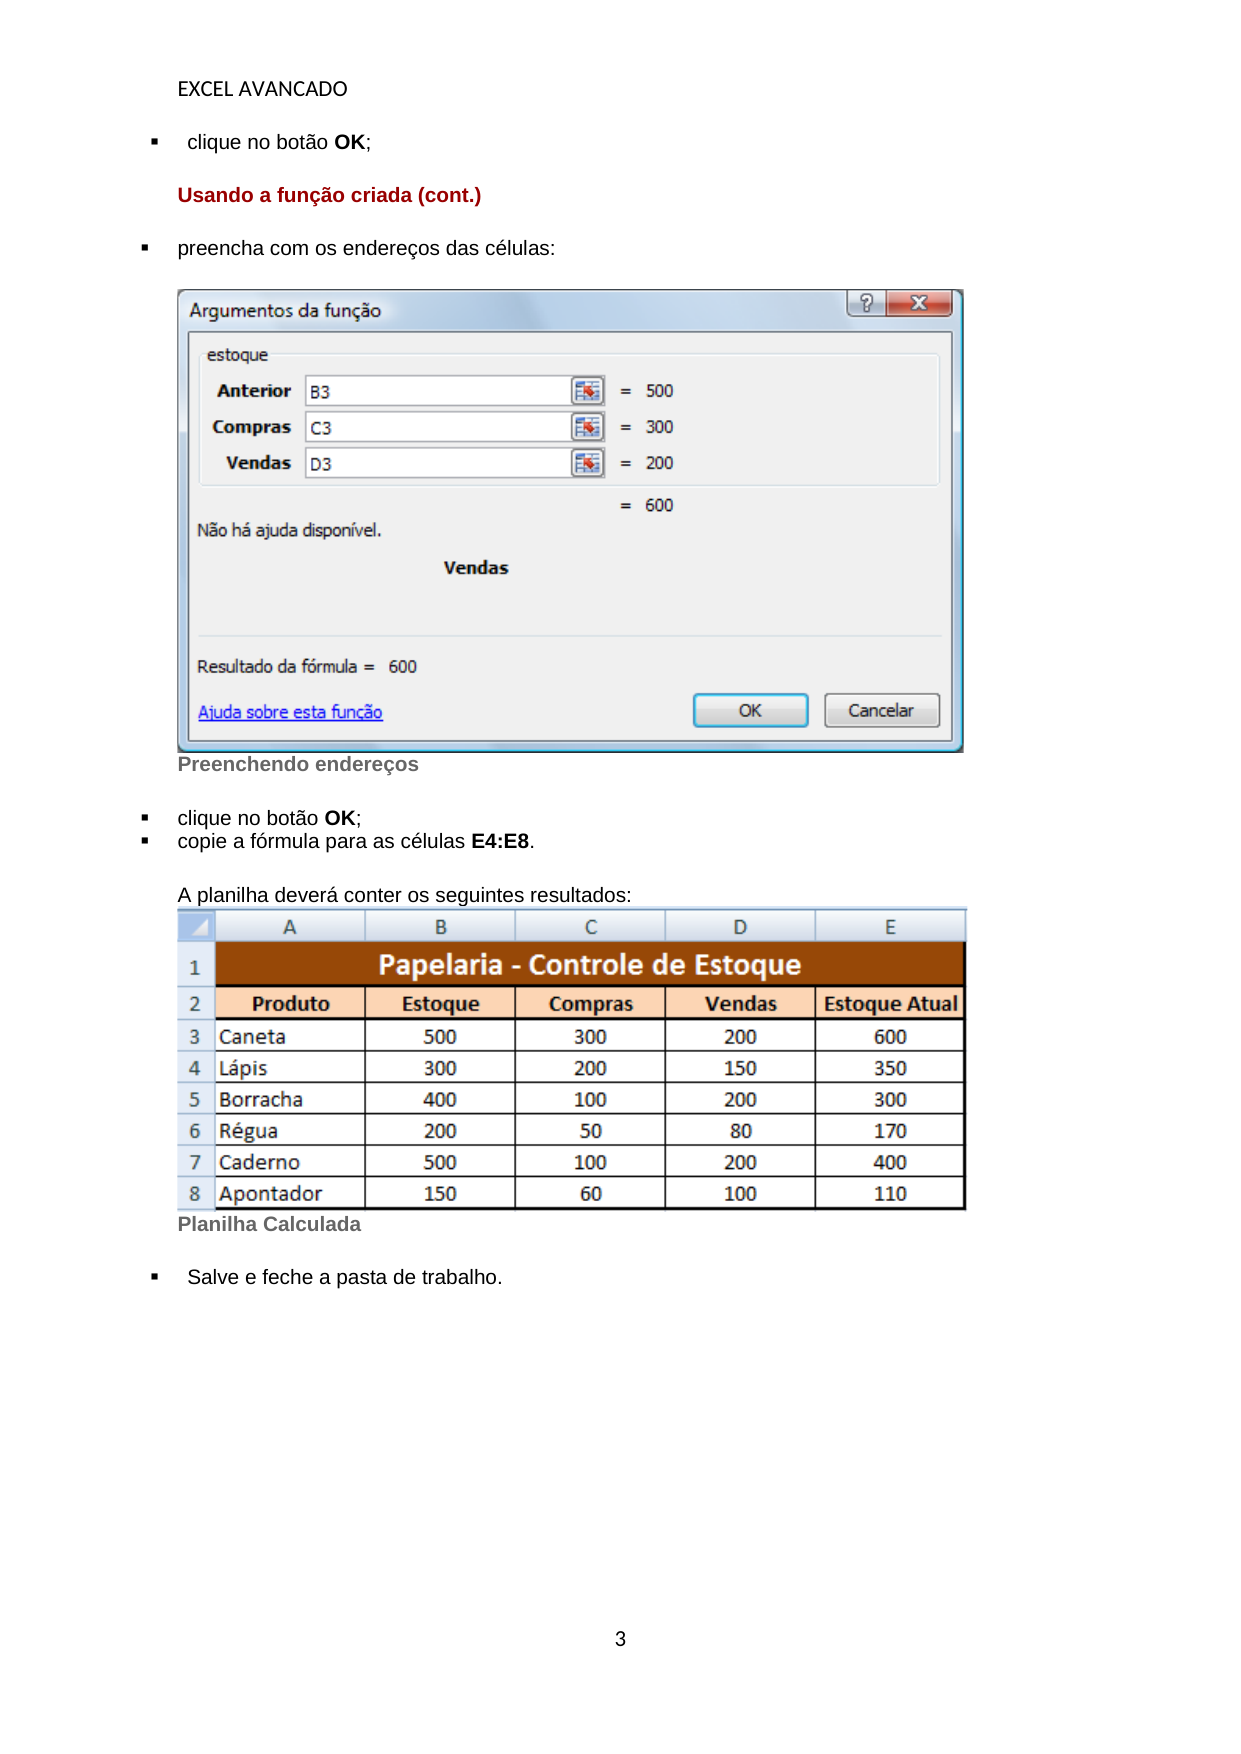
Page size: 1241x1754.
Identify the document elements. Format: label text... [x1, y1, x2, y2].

list preencha com os endereços das células: [140, 236, 1063, 260]
text Preenchendo endereços [177, 752, 1063, 776]
subtitle Usando a função criada (cont.) [177, 183, 1063, 207]
list clique no botão OK; [149, 130, 1053, 154]
text A planilha deverá conter os seguintes resultados: [177, 883, 1063, 907]
list copie a fórmula para as células E4:E8. [140, 829, 1063, 853]
picture [177, 289, 964, 753]
list Salve e feche a pasta de trabalho. [149, 1264, 1053, 1289]
list clique no botão OK; [140, 805, 1063, 829]
picture [177, 906, 968, 1212]
text Planilha Calculada [177, 1211, 1063, 1235]
